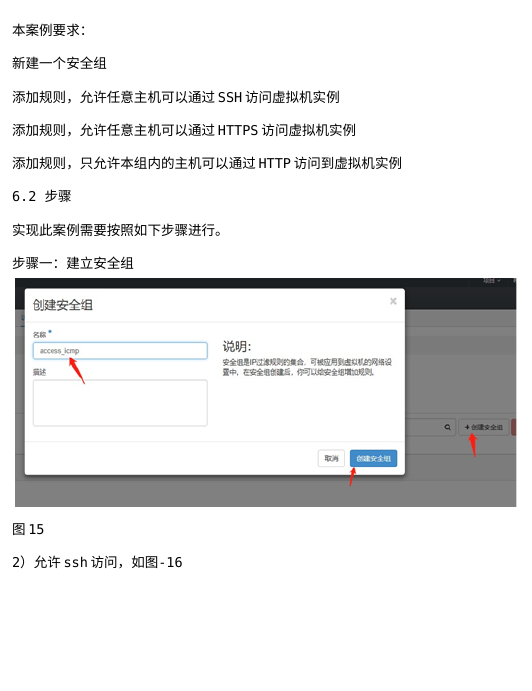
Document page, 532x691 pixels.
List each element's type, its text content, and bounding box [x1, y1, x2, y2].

text 新建一个安全组 [12, 46, 520, 79]
text 添加规则，允许任意主机可以通过HTTPS访问虚拟机实例 [12, 113, 520, 146]
text 添加规则，允许任意主机可以通过SSH访问虚拟机实例 [12, 79, 520, 113]
text 步骤一：建立安全组 [12, 246, 520, 279]
picture [15, 278, 517, 507]
text 实现此案例需要按照如下步骤进行。 [12, 212, 520, 246]
text 图15 [12, 512, 520, 545]
text 6.2 步骤 [12, 179, 520, 212]
text 2）允许ssh访问，如图-16 [12, 545, 520, 578]
text 添加规则，只允许本组内的主机可以通过HTTP访问到虚拟机实例 [12, 146, 520, 179]
text 本案例要求： [12, 13, 520, 46]
